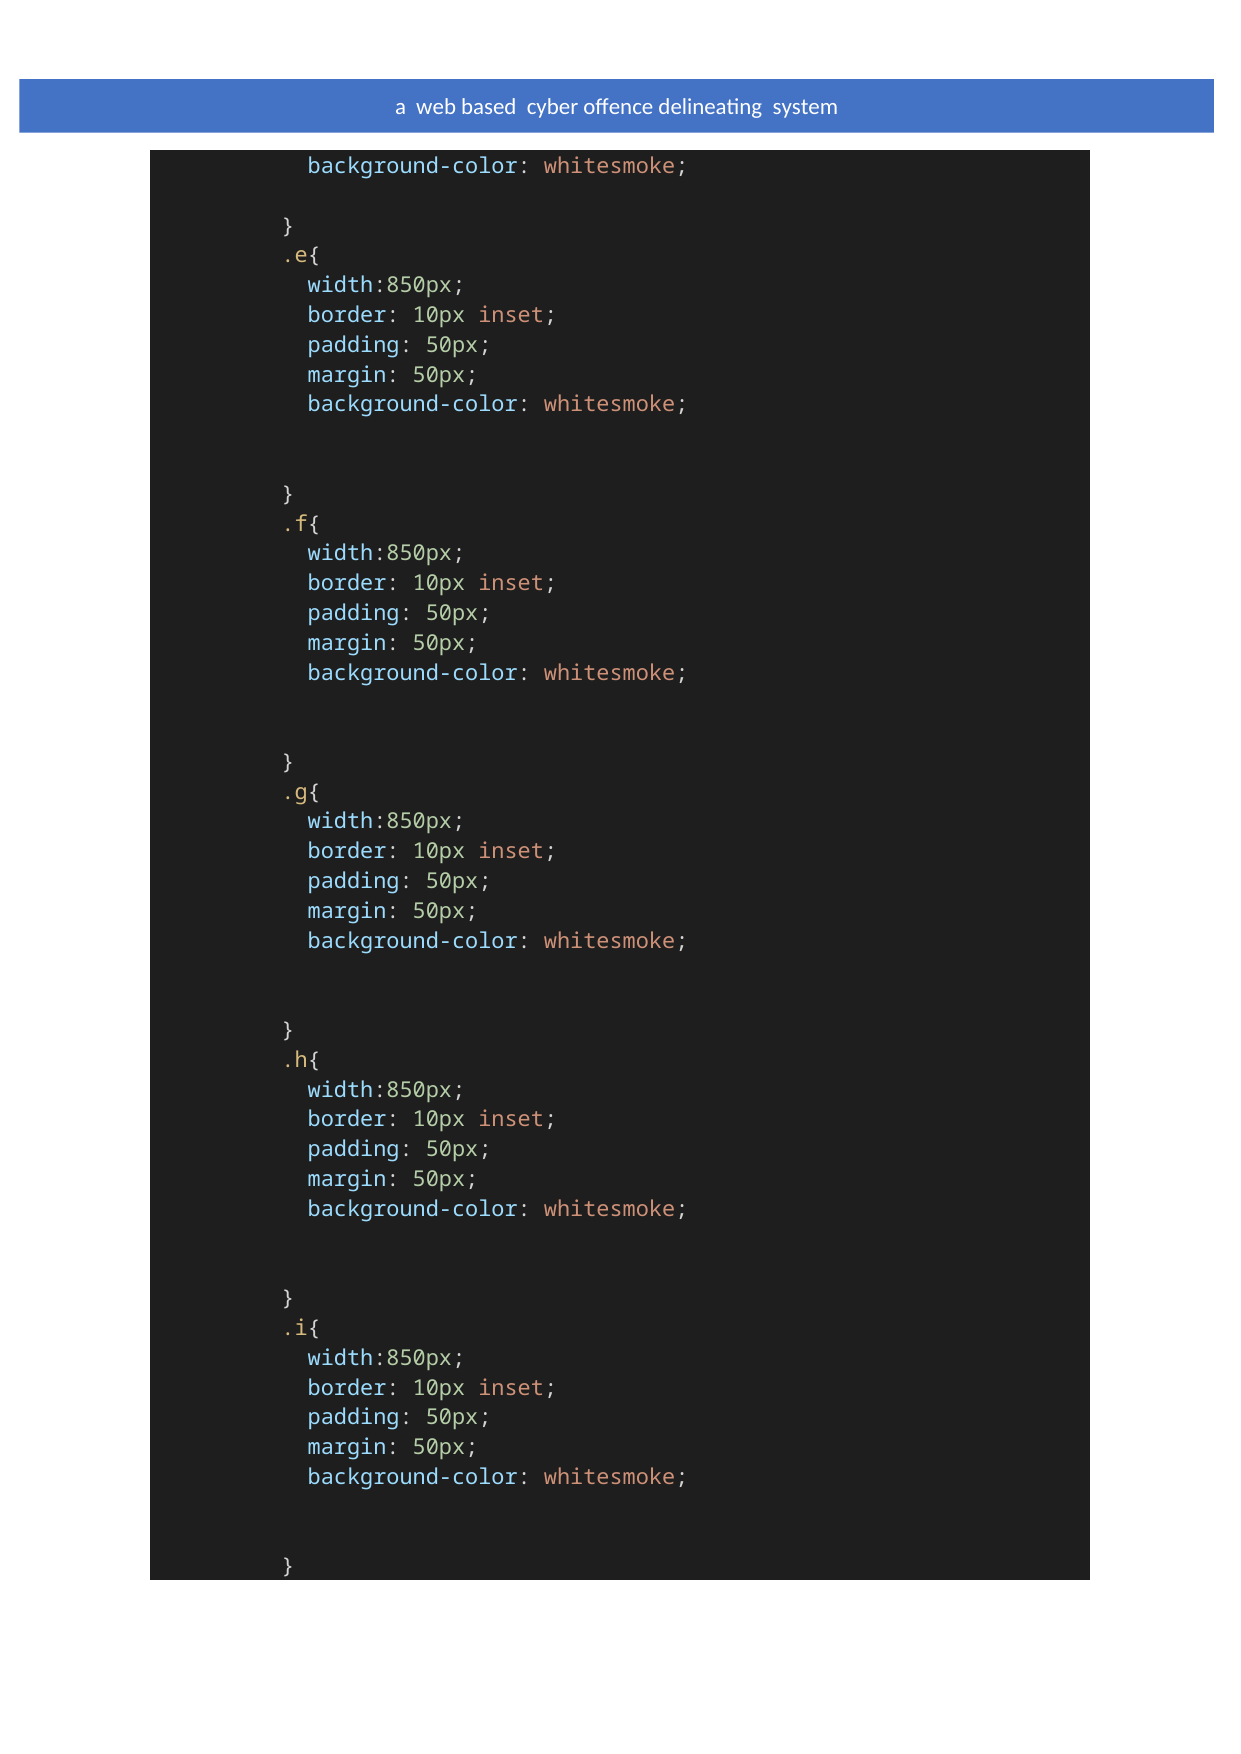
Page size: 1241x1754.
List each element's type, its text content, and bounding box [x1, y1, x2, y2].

text background-color: whitesmoke; [150, 924, 1090, 954]
text .f{ [150, 507, 1090, 537]
text border: 10px inset; [150, 567, 1090, 597]
text margin: 50px; [150, 1163, 1090, 1193]
text width:850px; [150, 805, 1090, 835]
text border: 10px inset; [150, 1103, 1090, 1133]
text .g{ [150, 776, 1090, 805]
text width:850px; [150, 269, 1090, 299]
text } [150, 1014, 1090, 1044]
text border: 10px inset; [150, 299, 1090, 329]
text } [150, 478, 1090, 507]
text width:850px; [150, 1342, 1090, 1371]
text width:850px; [150, 1073, 1090, 1103]
text .e{ [150, 239, 1090, 269]
text background-color: whitesmoke; [150, 388, 1090, 418]
text padding: 50px; [150, 1133, 1090, 1163]
text width:850px; [150, 537, 1090, 567]
text margin: 50px; [150, 627, 1090, 656]
text .i{ [150, 1312, 1090, 1342]
text background-color: whitesmoke; [150, 656, 1090, 686]
text border: 10px inset; [150, 835, 1090, 865]
text background-color: whitesmoke; [150, 150, 1090, 180]
text background-color: whitesmoke; [150, 1193, 1090, 1222]
text } [150, 746, 1090, 776]
text padding: 50px; [150, 329, 1090, 358]
text } [150, 209, 1090, 239]
text margin: 50px; [150, 1431, 1090, 1461]
text padding: 50px; [150, 865, 1090, 895]
text } [150, 1282, 1090, 1312]
text background-color: whitesmoke; [150, 1461, 1090, 1491]
text .h{ [150, 1044, 1090, 1073]
text padding: 50px; [150, 1401, 1090, 1431]
text padding: 50px; [150, 597, 1090, 627]
text border: 10px inset; [150, 1371, 1090, 1401]
text } [150, 1550, 1090, 1580]
text margin: 50px; [150, 895, 1090, 924]
text margin: 50px; [150, 358, 1090, 388]
